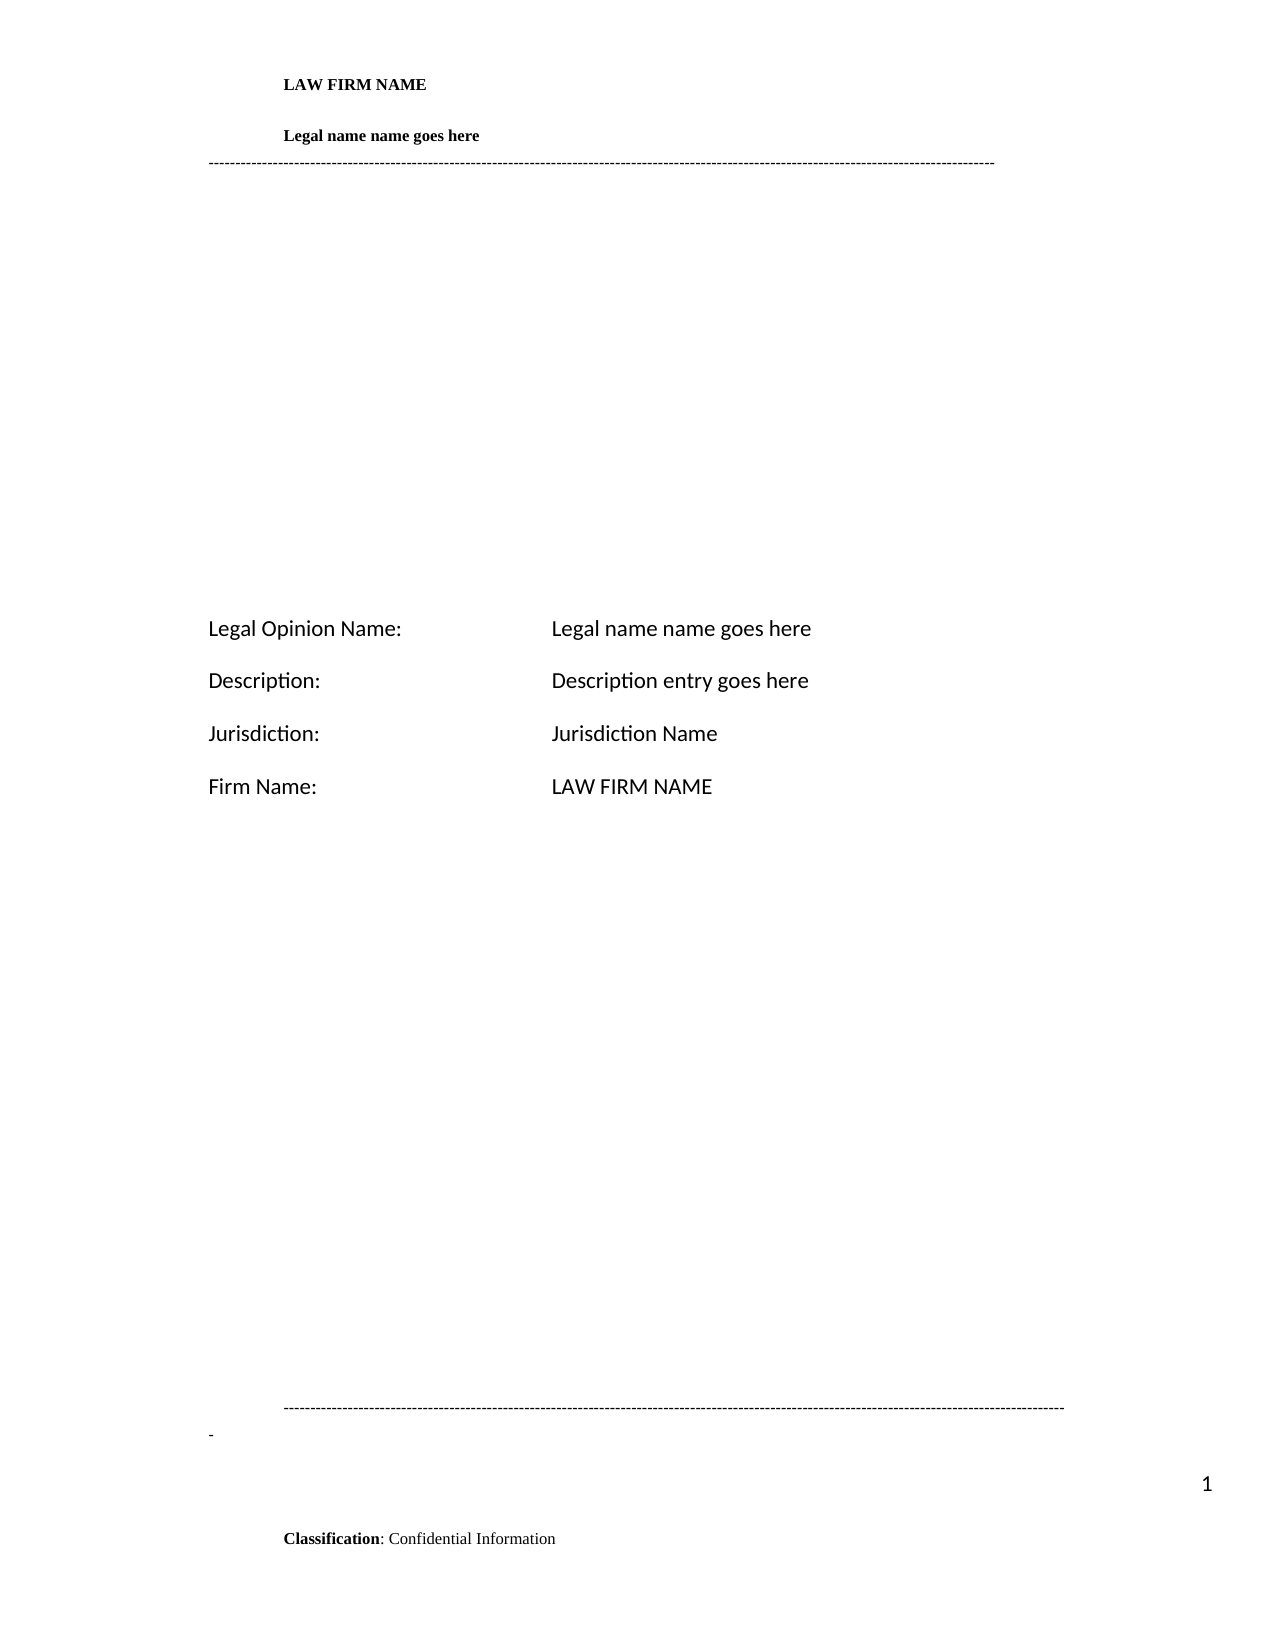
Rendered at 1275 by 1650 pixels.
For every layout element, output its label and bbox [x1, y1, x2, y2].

table_header [551, 614, 1066, 666]
table_cell [207, 772, 551, 824]
table_cell [551, 666, 1066, 719]
table_cell [207, 666, 551, 719]
table_cell [551, 719, 1066, 772]
table_cell [551, 772, 1066, 824]
table_header [207, 614, 551, 666]
table_cell [207, 719, 551, 772]
